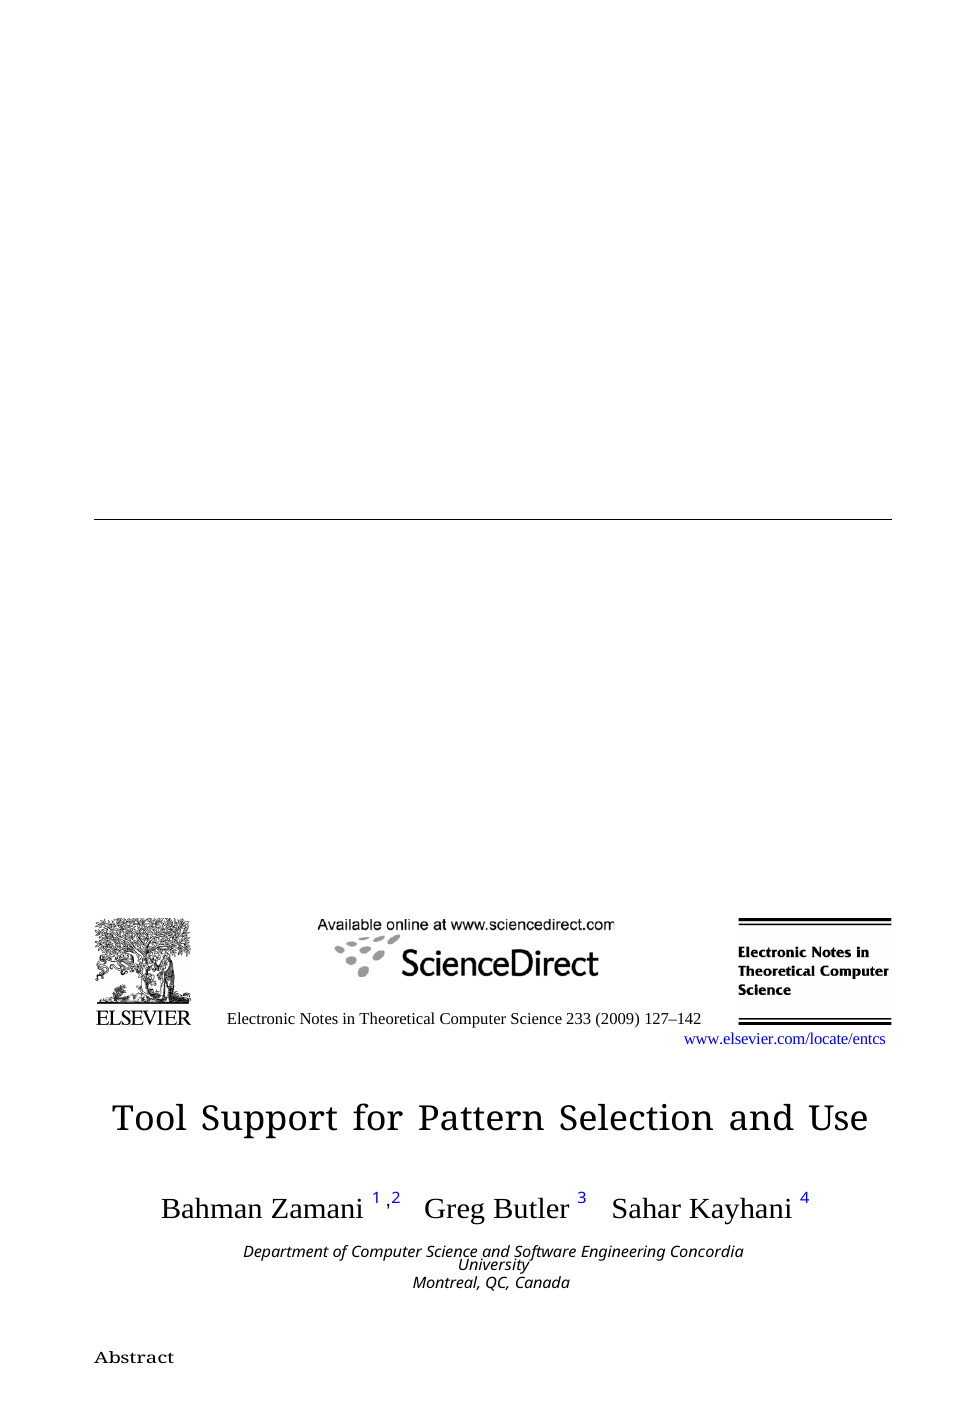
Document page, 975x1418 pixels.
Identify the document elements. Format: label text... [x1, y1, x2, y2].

text Department of Computer Science and Software Engineering Concordia University [232, 1246, 755, 1275]
picture [738, 918, 892, 1025]
subtitle Bahman Zamani 1 ,2 Greg Butler 3 Sahar Kayhani 4 [71, 1187, 900, 1224]
picture [94, 918, 192, 1025]
title Tool Support for Pattern Selection and Use [76, 1093, 904, 1140]
text Electronic Notes in Theoretical Computer Science 233 (2009) 127–142 [227, 1009, 904, 1028]
text Abstract [94, 1347, 904, 1368]
text www.elsevier.com/locate/entcs [683, 1029, 904, 1048]
picture [317, 919, 615, 977]
text Montreal, QC, Canada [78, 1275, 904, 1292]
